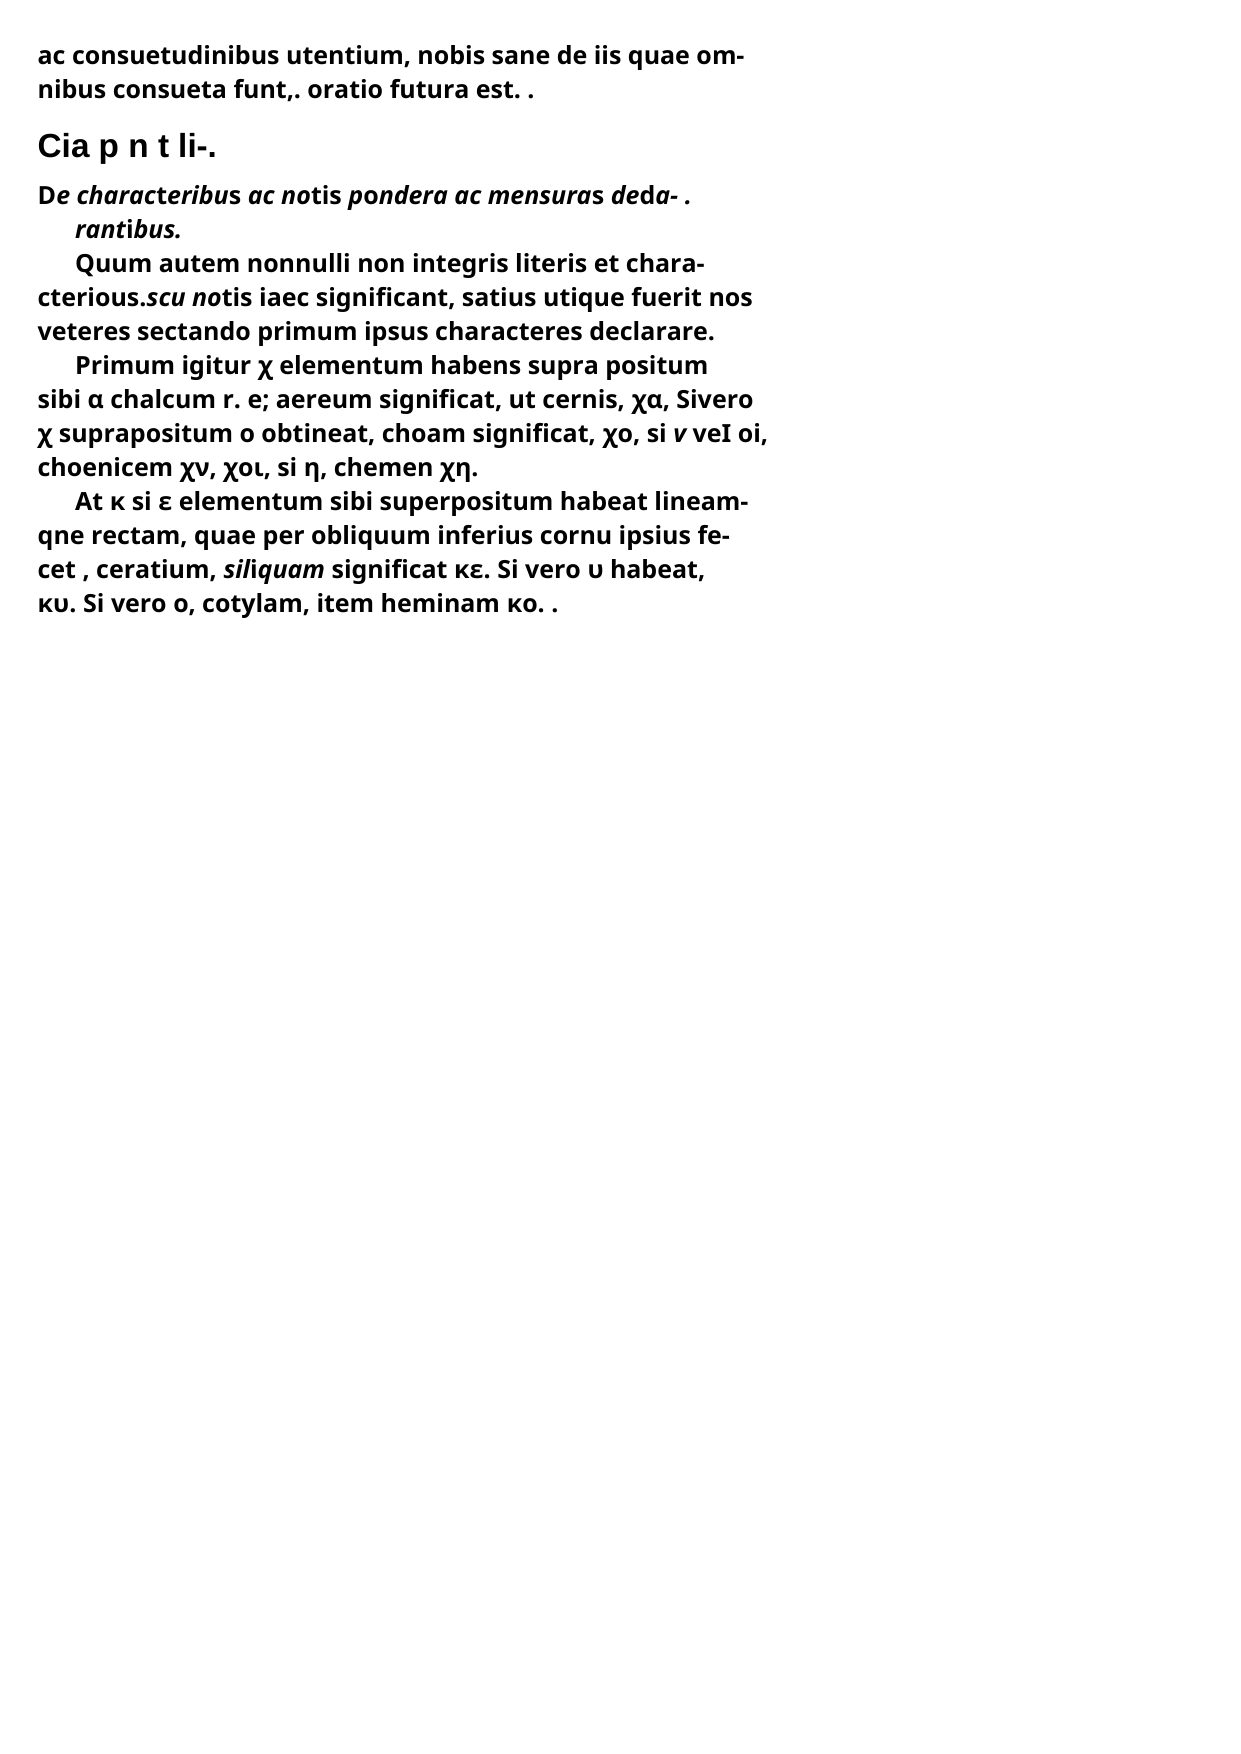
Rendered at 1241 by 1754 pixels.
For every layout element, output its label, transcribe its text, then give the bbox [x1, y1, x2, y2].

text Quum autem nonnulli non integris literis et chara- cterious.scu notis iaec significant, satius utique fuerit nos veteres sectando primum ipsus characteres declarare. [37, 246, 1203, 348]
subtitle Cia p n t li-. [37, 126, 1203, 165]
text ac consuetudinibus utentium, nobis sane de iis quae om- nibus consueta funt,. oratio futura est. . [37, 37, 1203, 106]
text At κ si ε elementum sibi superpositum habeat lineam- qne rectam, quae per obliquum inferius cornu ipsius fe- cet , ceratium, siliquam significat κε. Si vero υ habeat, κυ. Si vero o, cotylam, item heminam κο. . [37, 484, 1203, 620]
text Primum igitur χ elementum habens supra positum sibi α chalcum r. e; aereum significat, ut cernis, χα, Sivero χ suprapositum o obtineat, choam significat, χο, si v veI oi, choenicem χν, χοι, si η, chemen χη. [37, 348, 1203, 484]
text De characteribus ac notis pondera ac mensuras deda- . rantibus. [37, 177, 1203, 246]
